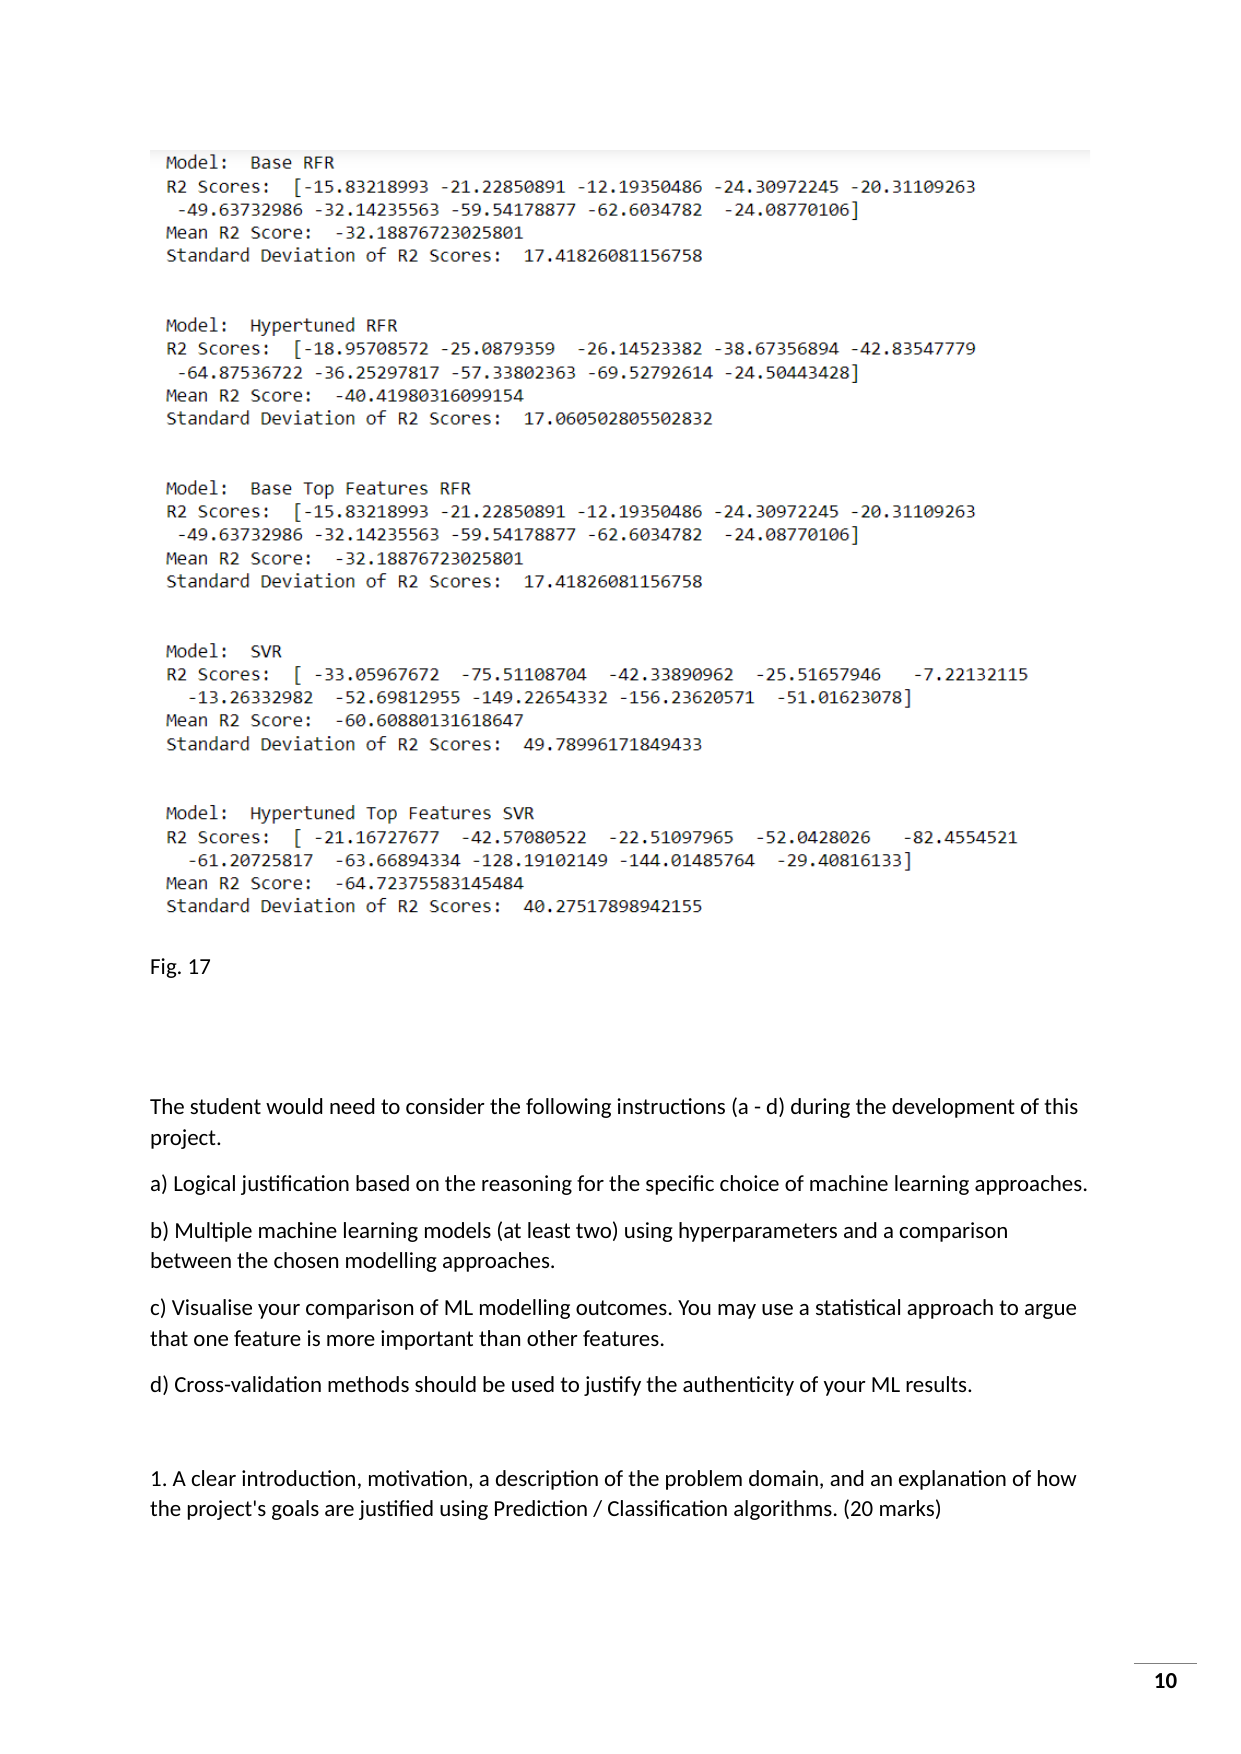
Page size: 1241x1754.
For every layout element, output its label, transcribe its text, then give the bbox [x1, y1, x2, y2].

text a) Logical justification based on the reasoning for the specific choice of machine learning approaches. [150, 1169, 1090, 1197]
text b) Multiple machine learning models (at least two) using hyperparameters and a comparison between the chosen modelling approaches. [150, 1216, 1090, 1274]
text Fig. 17 [150, 952, 1090, 980]
text The student would need to consider the following instructions (a - d) during the development of this project. [150, 1092, 1090, 1151]
text 1. A clear introduction, motivation, a description of the problem domain, and an explanation of how the project's goals are justified using Prediction / Classification algorithms. (20 marks) [150, 1464, 1090, 1522]
picture [150, 150, 1091, 933]
text d) Cross-validation methods should be used to justify the authenticity of your ML results. [150, 1371, 1090, 1398]
